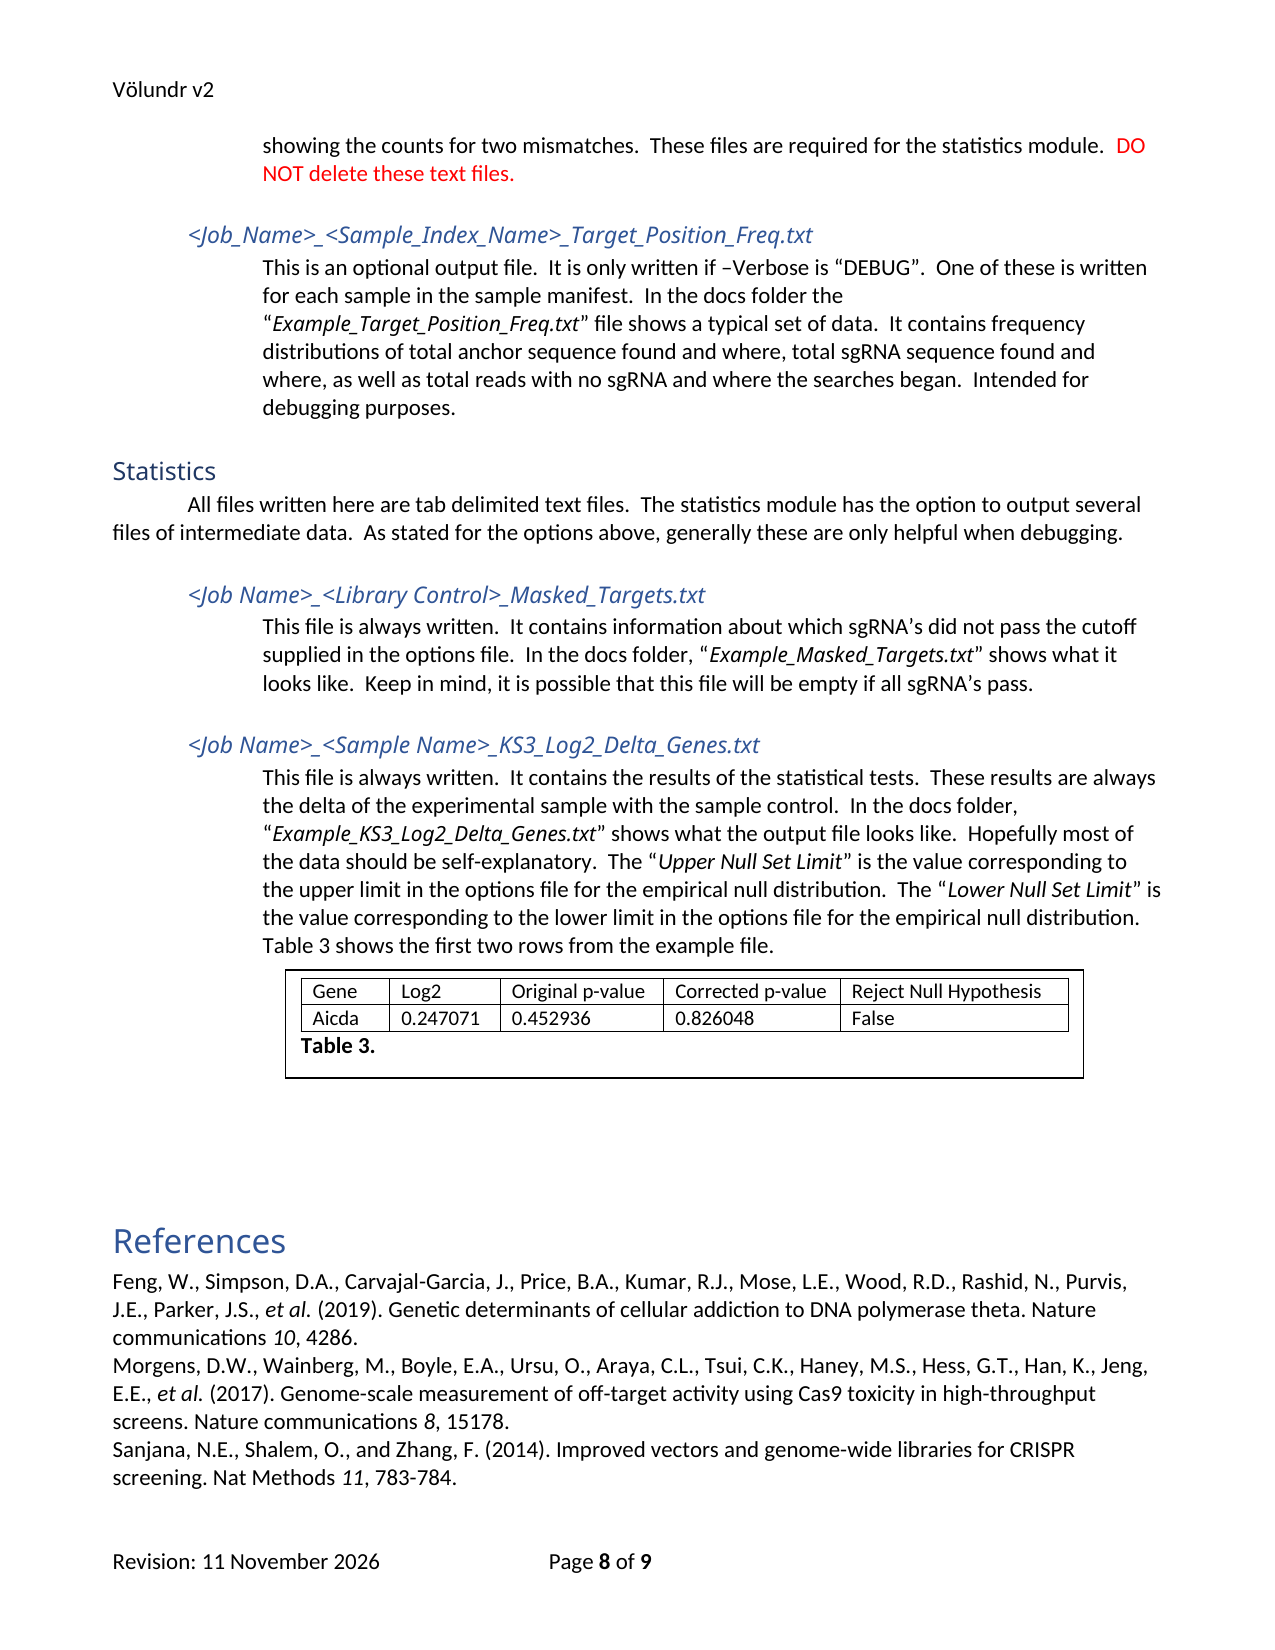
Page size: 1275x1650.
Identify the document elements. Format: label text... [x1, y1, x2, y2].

subtitle References [112, 1218, 1162, 1264]
text Morgens, D.W., Wainberg, M., Boyle, E.A., Ursu, O., Araya, C.L., Tsui, C.K., Haney, M.S., Hess, G.T., Han, K., Jeng, E.E., et al. (2017). Genome-scale measurement of off-target activity using Cas9 toxicity in high-throughput screens. Nature communications 8, 15178. [112, 1351, 1162, 1435]
text Feng, W., Simpson, D.A., Carvajal-Garcia, J., Price, B.A., Kumar, R.J., Mose, L.E., Wood, R.D., Rashid, N., Purvis, J.E., Parker, J.S., et al. (2019). Genetic determinants of cellular addiction to DNA polymerase theta. Nature communications 10, 4286. [112, 1267, 1162, 1351]
text Sanjana, N.E., Shalem, O., and Zhang, F. (2014). Improved vectors and genome-wide libraries for CRISPR screening. Nat Methods 11, 783-784. [112, 1435, 1162, 1491]
text This file is always written. It contains the results of the statistical tests. These results are always the delta of the experimental sample with the sample control. In the docs folder, “Example_KS3_Log2_Delta_Genes.txt” shows what the output file looks like. Hopefully most of the data should be self-explanatory. The “Upper Null Set Limit” is the value corresponding to the upper limit in the options file for the empirical null distribution. The “Lower Null Set Limit” is the value corresponding to the lower limit in the options file for the empirical null distribution. Table 3 shows the first two rows from the example file. [262, 763, 1162, 959]
subtitle Statistics [112, 454, 1162, 488]
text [262, 131, 1162, 187]
subtitle <Job_Name>_<Sample_Index_Name>_Target_Position_Freq.txt [112, 219, 1162, 251]
subtitle <Job Name>_<Library Control>_Masked_Targets.txt [112, 579, 1162, 610]
subtitle <Job Name>_<Sample Name>_KS3_Log2_Delta_Genes.txt [112, 729, 1162, 760]
text All files written here are tab delimited text files. The statistics module has the option to output several files of intermediate data. As stated for the options above, generally these are only helpful when debugging. [112, 491, 1162, 547]
text This file is always written. It contains information about which sgRNA’s did not pass the cutoff supplied in the options file. In the docs folder, “Example_Masked_Targets.txt” shows what it looks like. Keep in mind, it is possible that this file will be empty if all sgRNA’s pass. [262, 612, 1162, 697]
text This is an optional output file. It is only written if –Verbose is “DEBUG”. One of these is written for each sample in the sample manifest. In the docs folder the “Example_Target_Position_Freq.txt” file shows a typical set of data. It contains frequency distributions of total anchor sequence found and where, total sgRNA sequence found and where, as well as total reads with no sgRNA and where the searches began. Intended for debugging purposes. [262, 253, 1162, 422]
